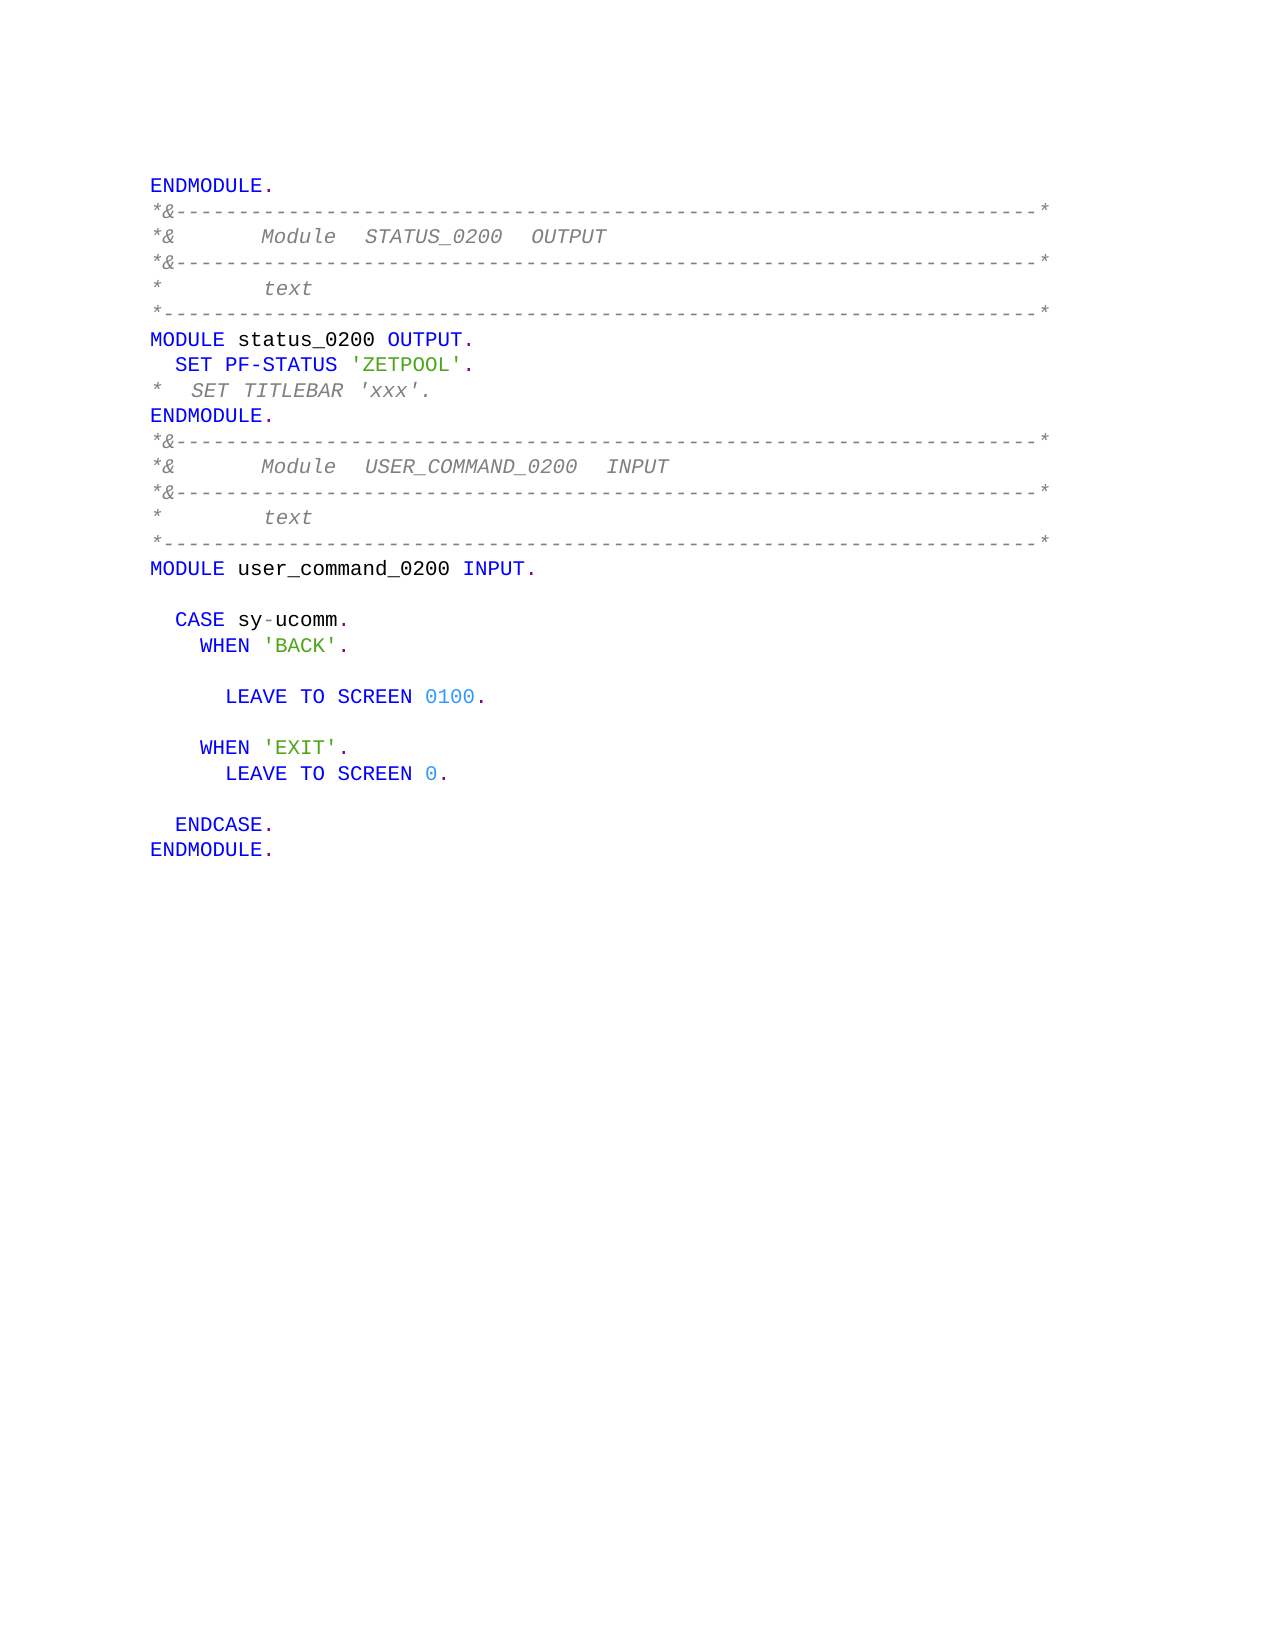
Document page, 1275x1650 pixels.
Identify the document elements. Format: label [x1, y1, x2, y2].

text [150, 150, 1125, 863]
